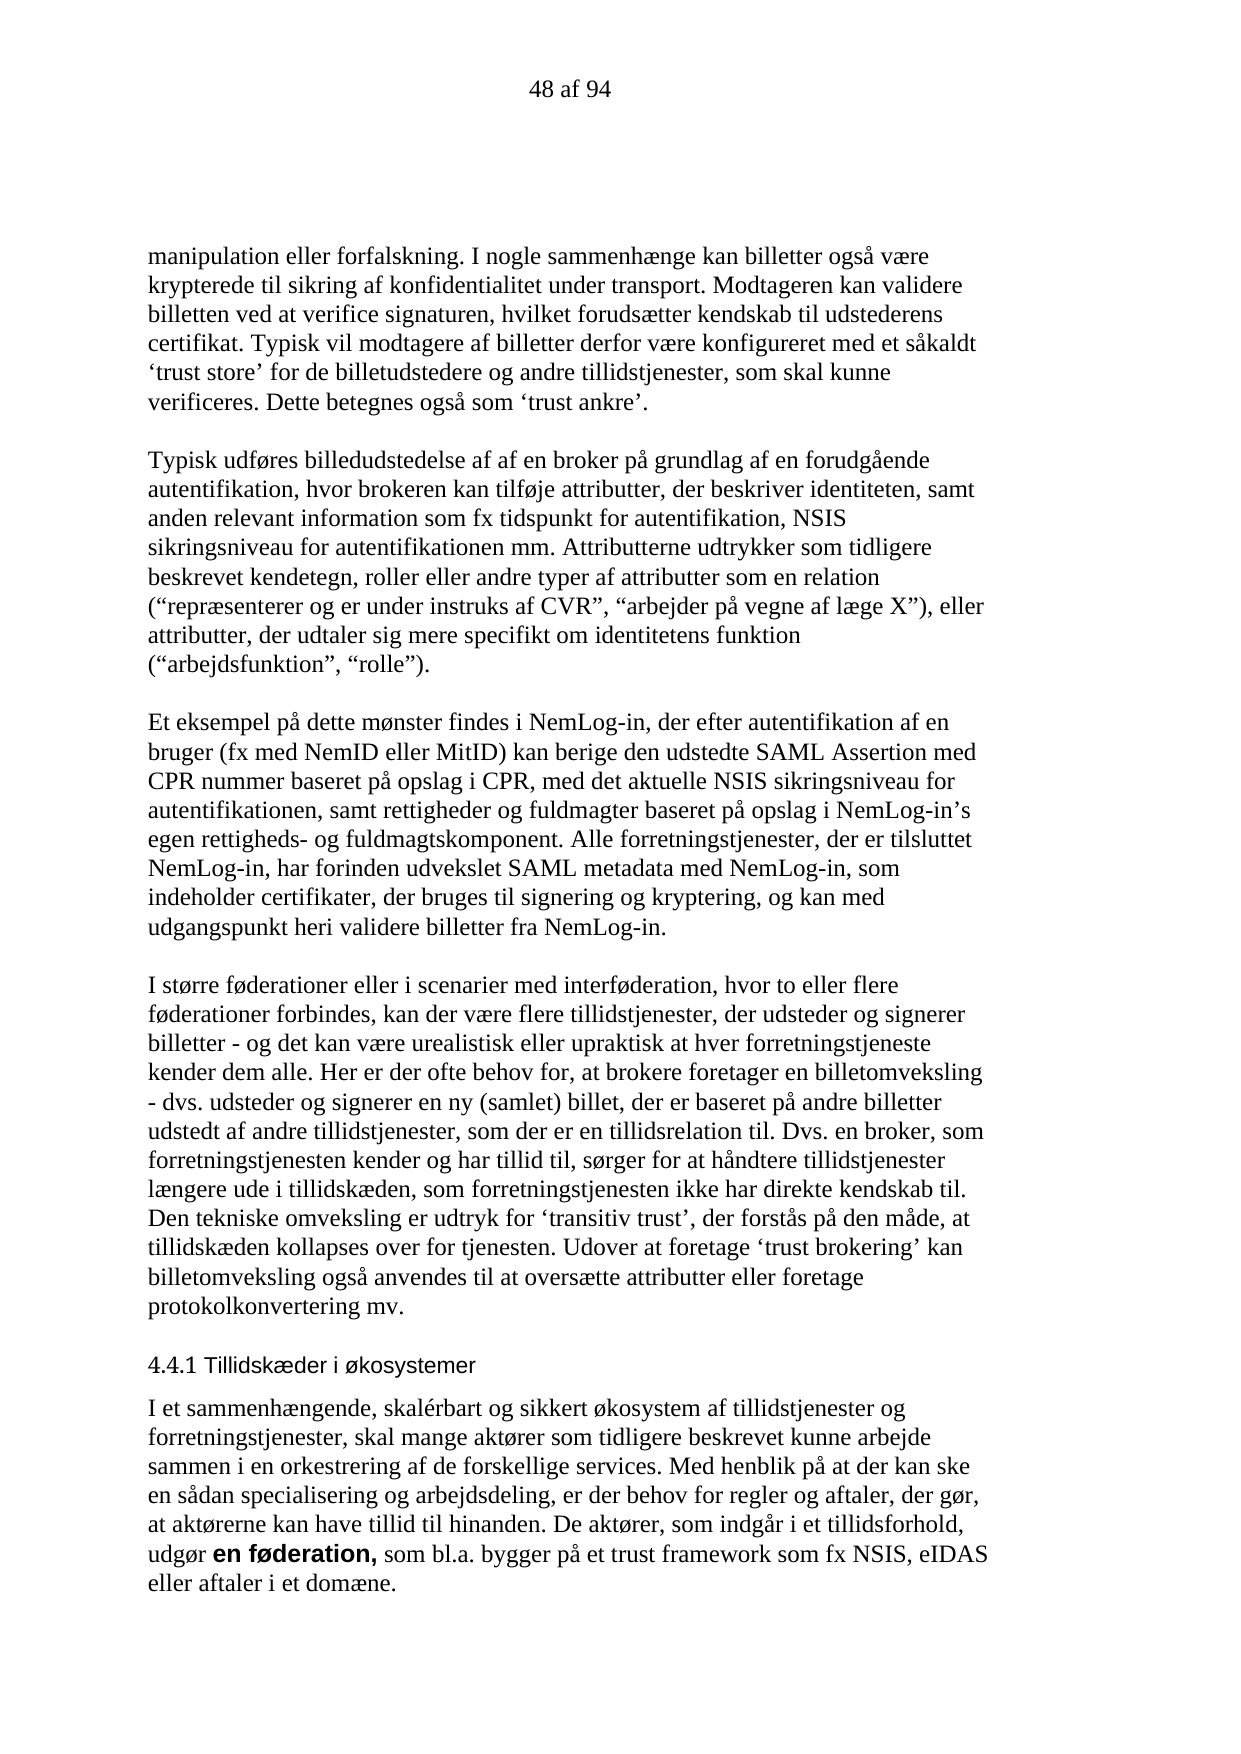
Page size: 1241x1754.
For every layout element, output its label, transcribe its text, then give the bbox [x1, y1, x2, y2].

text I et sammenhængende, skalérbart og sikkert økosystem af tillidstjenester og forretningstjenester, skal mange aktører som tidligere beskrevet kunne arbejde sammen i en orkestrering af de forskellige services. Med henblik på at der kan ske en sådan specialisering og arbejdsdeling, er der behov for regler og aftaler, der gør, at aktørerne kan have tillid til hinanden. De aktører, som indgår i et tillidsforhold, udgør en føderation, som bl.a. bygger på et trust framework som fx NSIS, eIDAS eller aftaler i et domæne. [148, 1392, 992, 1597]
text I større føderationer eller i scenarier med interføderation, hvor to eller flere føderationer forbindes, kan der være flere tillidstjenester, der udsteder og signerer billetter - og det kan være urealistisk eller upraktisk at hver forretningstjeneste kender dem alle. Her er der ofte behov for, at brokere foretager en billetomveksling - dvs. udsteder og signerer en ny (samlet) billet, der er baseret på andre billetter udstedt af andre tillidstjenester, som der er en tillidsrelation til. Dvs. en broker, som forretningstjenesten kender og har tillid til, sørger for at håndtere tillidstjenester længere ude i tillidskæden, som forretningstjenesten ikke har direkte kendskab til. Den tekniske omveksling er udtryk for ‘transitiv trust’, der forstås på den måde, at tillidskæden kollapses over for tjenesten. Udover at foretage ‘trust brokering’ kan billetomveksling også anvendes til at oversætte attributter eller foretage protokolkonvertering mv. [148, 969, 992, 1319]
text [148, 240, 992, 415]
text Typisk udføres billedudstedelse af af en broker på grundlag af en forudgående autentifikation, hvor brokeren kan tilføje attributter, der beskriver identiteten, samt anden relevant information som fx tidspunkt for autentifikation, NSIS sikringsniveau for autentifikationen mm. Attributterne udtrykker som tidligere beskrevet kendetegn, roller eller andre typer af attributter som en relation (“repræsenterer og er under instruks af CVR”, “arbejder på vegne af læge X”), eller attributter, der udtaler sig mere specifikt om identitetens funktion (“arbejdsfunktion”, “rolle”). [148, 444, 992, 678]
text Et eksempel på dette mønster findes i NemLog-in, der efter autentifikation af en bruger (fx med NemID eller MitID) kan berige den udstedte SAML Assertion med CPR nummer baseret på opslag i CPR, med det aktuelle NSIS sikringsniveau for autentifikationen, samt rettigheder og fuldmagter baseret på opslag i NemLog-in’s egen rettigheds- og fuldmagtskomponent. Alle forretningstjenester, der er tilsluttet NemLog-in, har forinden udvekslet SAML metadata med NemLog-in, som indeholder certifikater, der bruges til signering og kryptering, og kan med udgangspunkt heri validere billetter fra NemLog-in. [148, 707, 992, 940]
subtitle Tillidskæder i økosystemer [148, 1349, 992, 1380]
